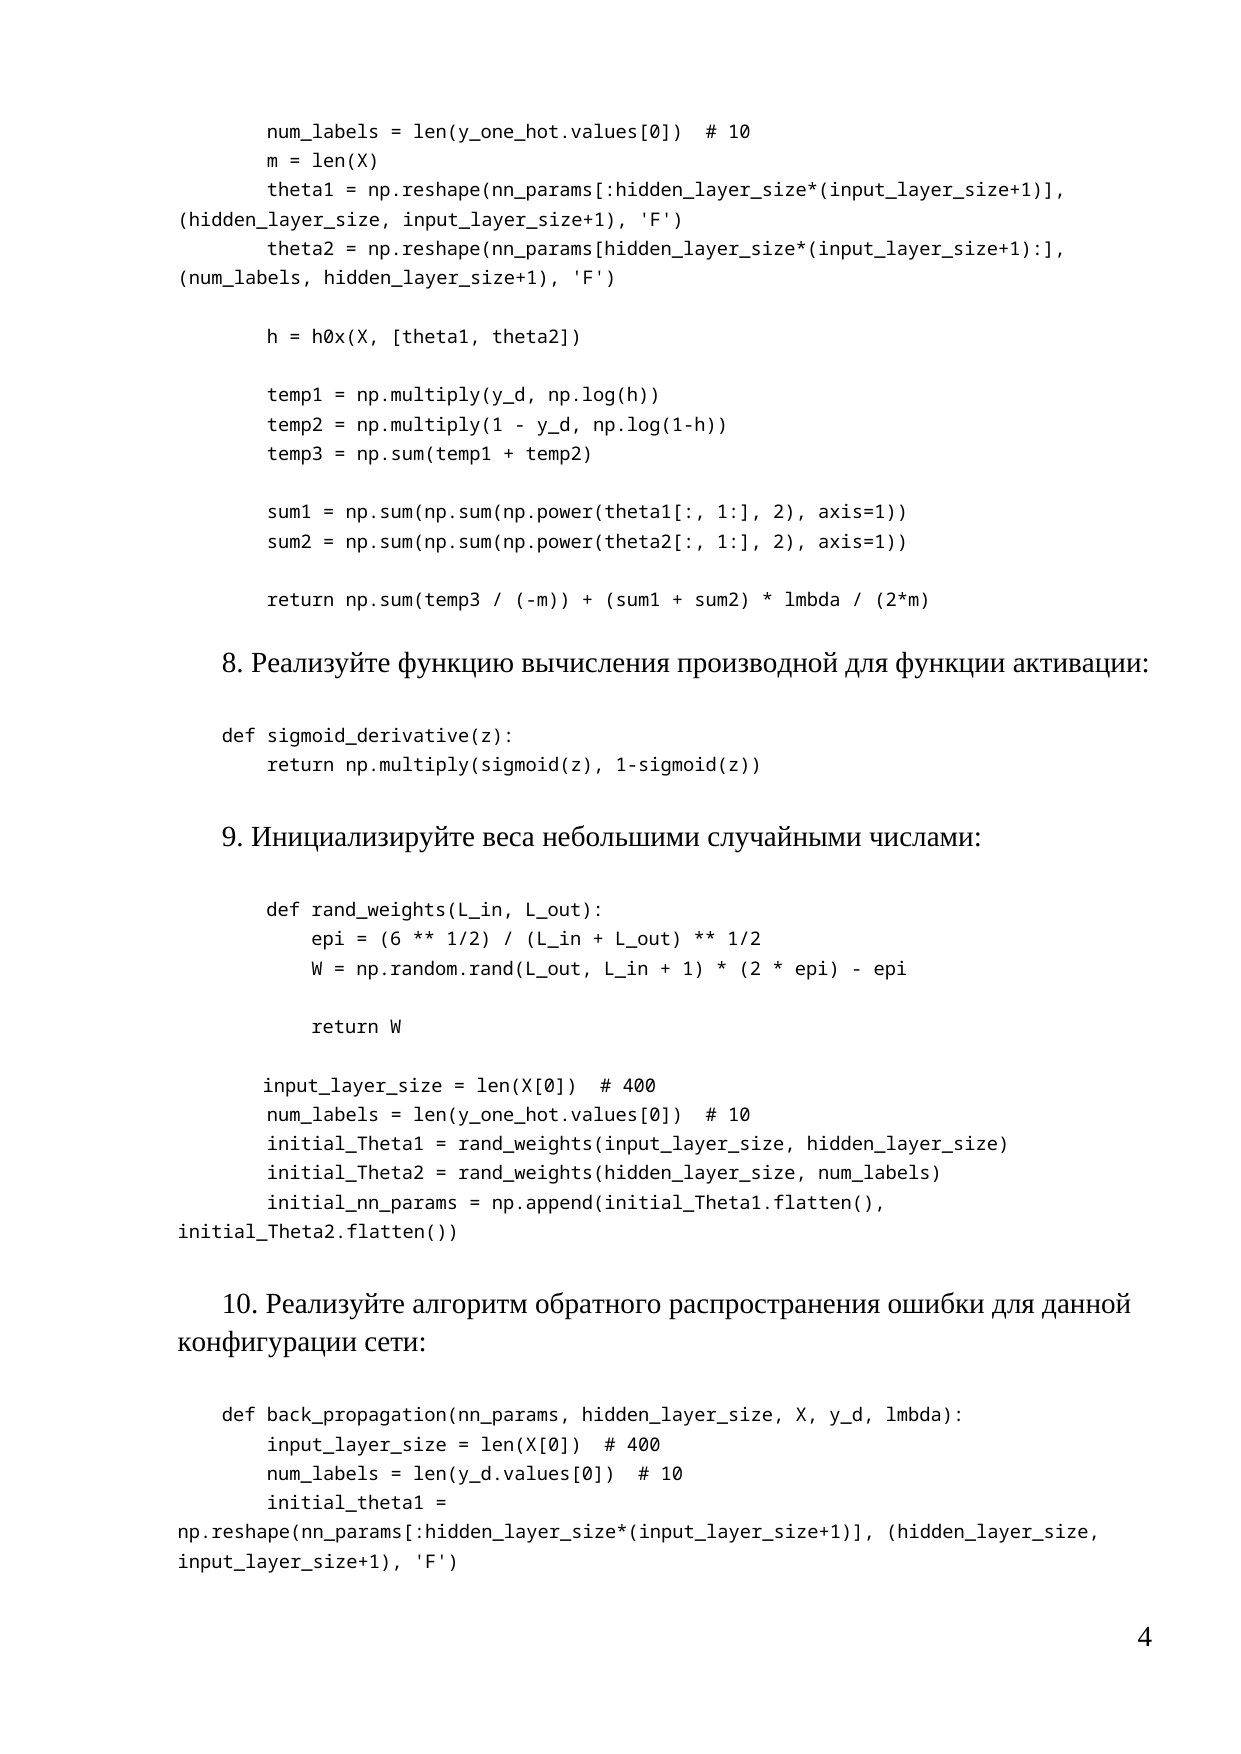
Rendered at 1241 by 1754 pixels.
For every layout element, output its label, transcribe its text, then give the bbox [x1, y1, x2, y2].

text return W [222, 1013, 1152, 1039]
text theta1 = np.reshape(nn_params[:hidden_layer_size*(input_layer_size+1)], (hidden_layer_size, input_layer_size+1), 'F') [177, 177, 1152, 231]
text num_labels = len(y_one_hot.values[0]) # 10 [177, 1101, 1152, 1127]
text initial_Theta1 = rand_weights(input_layer_size, hidden_layer_size) [177, 1130, 1152, 1156]
text temp1 = np.multiply(y_d, np.log(h)) [177, 382, 1152, 407]
text temp2 = np.multiply(1 - y_d, np.log(1-h)) [177, 411, 1152, 436]
text 9. Инициализируйте веса небольшими случайными числами: [177, 819, 1152, 853]
text def rand_weights(L_in, L_out): [222, 896, 1152, 922]
text temp3 = np.sum(temp1 + temp2) [177, 440, 1152, 466]
text W = np.random.rand(L_out, L_in + 1) * (2 * epi) - epi [222, 955, 1152, 980]
text initial_Theta2 = rand_weights(hidden_layer_size, num_labels) [177, 1160, 1152, 1185]
text 8. Реализуйте функцию вычисления производной для функции активации: [177, 645, 1152, 678]
text theta2 = np.reshape(nn_params[hidden_layer_size*(input_layer_size+1):], (num_labels, hidden_layer_size+1), 'F') [177, 235, 1152, 290]
text num_labels = len(y_one_hot.values[0]) # 10 [177, 118, 1152, 144]
text input_layer_size = len(X[0]) # 400 [177, 1072, 1152, 1097]
text sum2 = np.sum(np.sum(np.power(theta2[:, 1:], 2), axis=1)) [177, 528, 1152, 553]
text initial_theta1 = np.reshape(nn_params[:hidden_layer_size*(input_layer_size+1)], (hidden_layer_size, input_layer_size+1), 'F') [177, 1489, 1152, 1573]
text 10. Реализуйте алгоритм обратного распространения ошибки для данной конфигурации сети: [177, 1286, 1152, 1358]
text initial_nn_params = np.append(initial_Theta1.flatten(), initial_Theta2.flatten()) [177, 1189, 1152, 1244]
text return np.multiply(sigmoid(z), 1-sigmoid(z)) [177, 751, 1152, 777]
text m = len(X) [177, 147, 1152, 173]
text return np.sum(temp3 / (-m)) + (sum1 + sum2) * lmbda / (2*m) [177, 586, 1152, 612]
text h = h0x(X, [theta1, theta2]) [177, 323, 1152, 348]
text input_layer_size = len(X[0]) # 400 [177, 1431, 1152, 1456]
text epi = (6 ** 1/2) / (L_in + L_out) ** 1/2 [222, 926, 1152, 951]
text sum1 = np.sum(np.sum(np.power(theta1[:, 1:], 2), axis=1)) [177, 499, 1152, 524]
text num_labels = len(y_d.values[0]) # 10 [177, 1460, 1152, 1486]
text def back_propagation(nn_params, hidden_layer_size, X, y_d, lmbda): [177, 1402, 1152, 1427]
text def sigmoid_derivative(z): [177, 722, 1152, 748]
